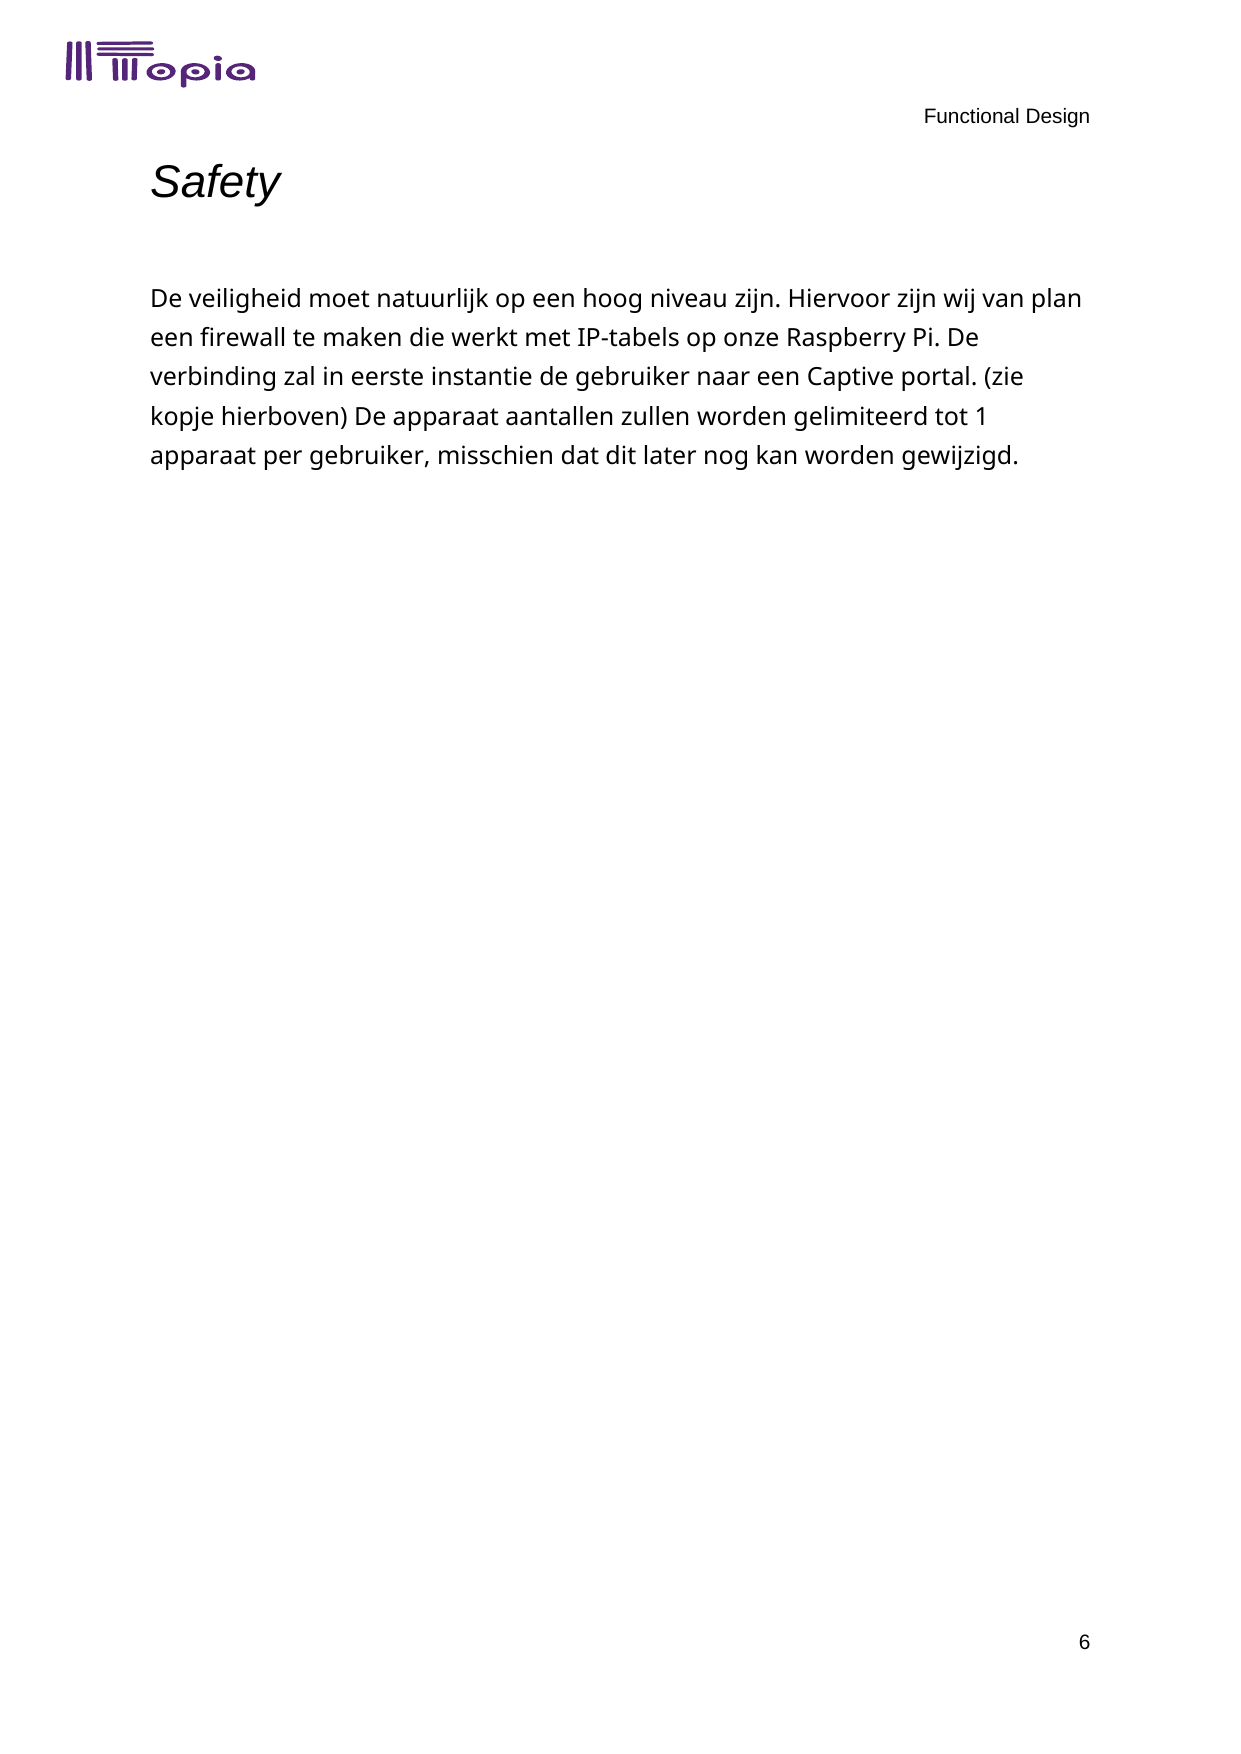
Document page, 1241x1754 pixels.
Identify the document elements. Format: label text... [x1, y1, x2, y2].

text De veiligheid moet natuurlijk op een hoog niveau zijn. Hiervoor zijn wij van plan een firewall te maken die werkt met IP-tabels op onze Raspberry Pi. De verbinding zal in eerste instantie de gebruiker naar een Captive portal. (zie kopje hierboven) De apparaat aantallen zullen worden gelimiteerd tot 1 apparaat per gebruiker, misschien dat dit later nog kan worden gewijzigd. [150, 281, 1090, 471]
text Safety [150, 155, 1090, 208]
